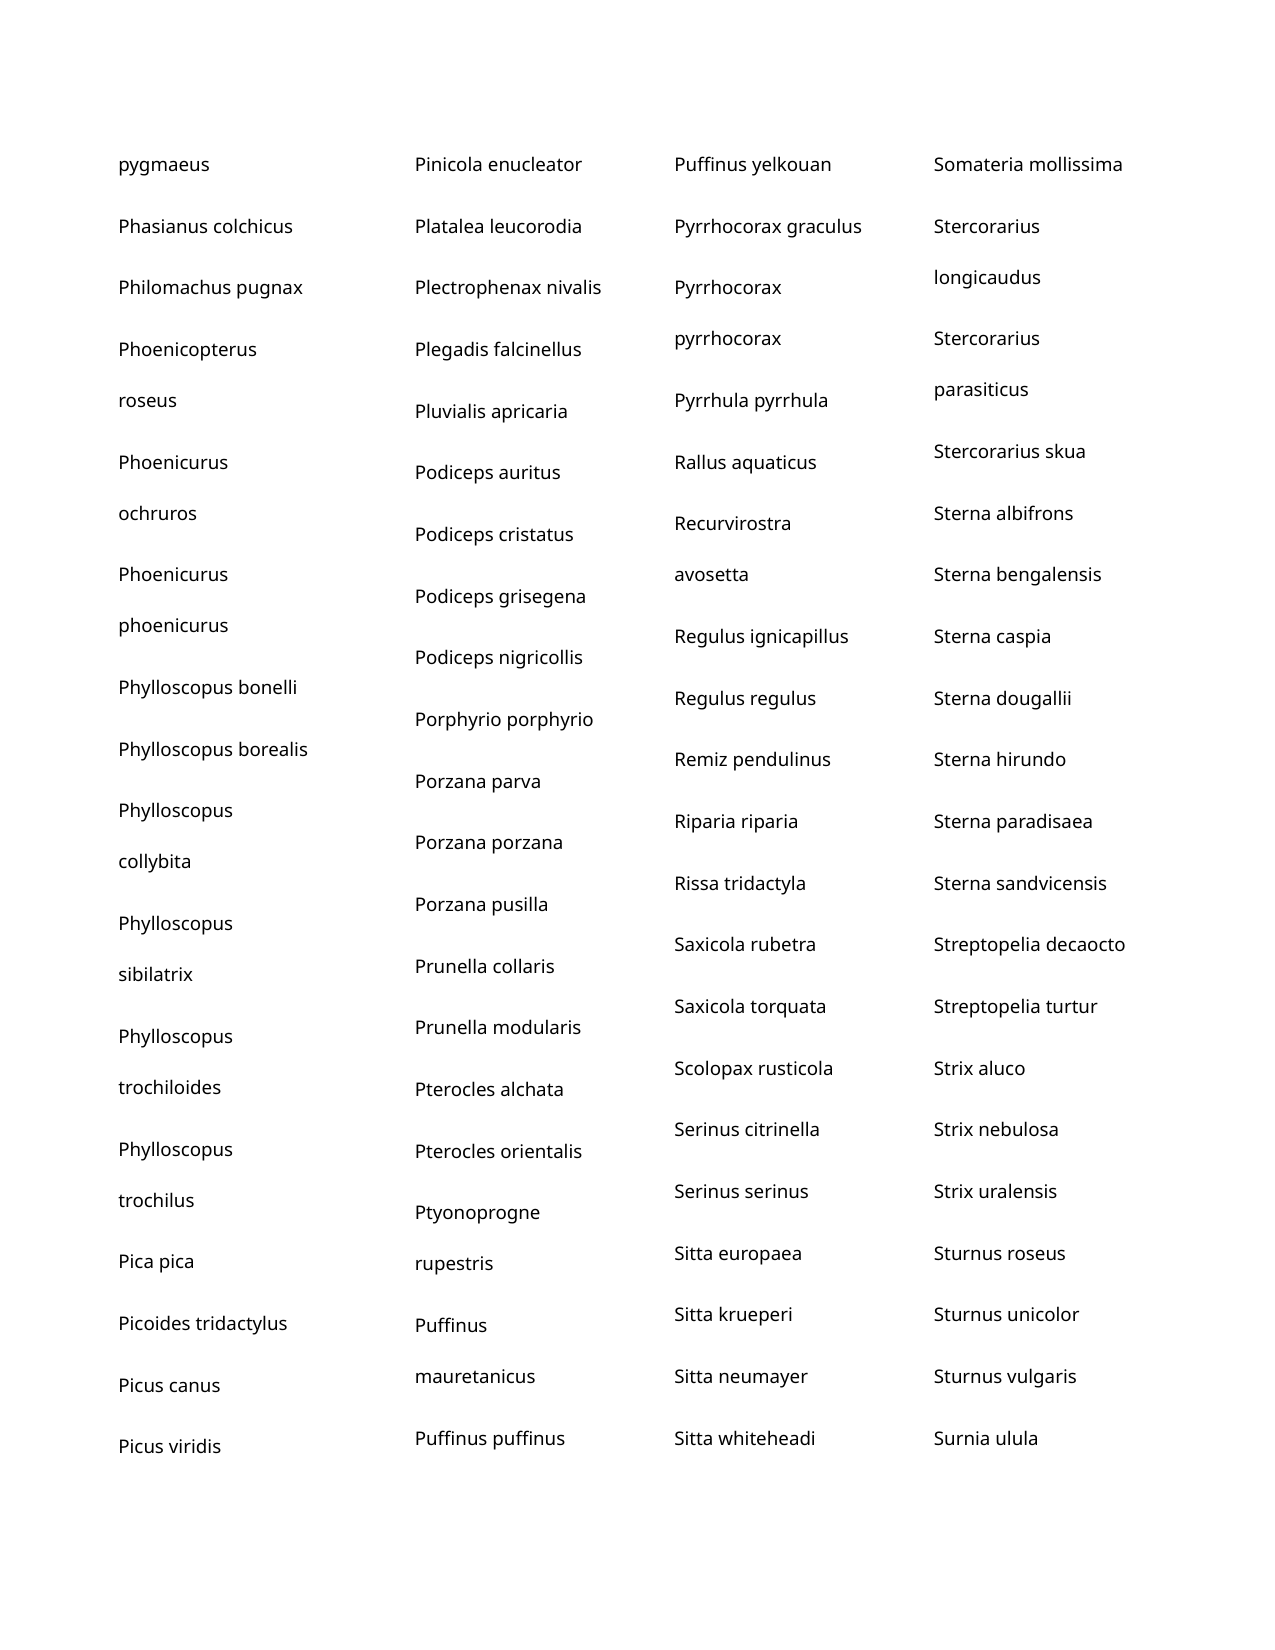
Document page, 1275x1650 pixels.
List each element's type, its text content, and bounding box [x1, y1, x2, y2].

table_cell Phylloscopus sibilatrix [112, 907, 317, 1019]
table_cell Recurvirostra avosetta [668, 507, 873, 620]
table_cell Sterna caspia [928, 620, 1132, 681]
table_cell Pyrrhocorax graculus [668, 209, 873, 271]
table_cell Sterna paradisaea [928, 805, 1132, 866]
table_cell Podiceps auritus [409, 456, 613, 518]
table_cell Phalocrocorax pygmaeus [112, 148, 317, 209]
table_cell Sitta whiteheadi [668, 1421, 873, 1483]
table_cell Remiz pendulinus [668, 743, 873, 805]
table_cell Sitta europaea [668, 1236, 873, 1298]
table_cell Sterna dougallii [928, 681, 1132, 743]
table_cell Pterocles alchata [409, 1073, 613, 1134]
table_cell Phylloscopus borealis [112, 733, 317, 794]
table_cell Philomachus pugnax [112, 271, 317, 333]
table_cell Scolopax rusticola [668, 1051, 873, 1113]
table_cell Sterna bengalensis [928, 558, 1132, 620]
table_cell Picus canus [112, 1368, 317, 1430]
table_cell Saxicola rubetra [668, 928, 873, 990]
table_cell Regulus regulus [668, 681, 873, 743]
table_cell Riparia riparia [668, 805, 873, 866]
table_cell Phoenicurus ochruros [112, 445, 317, 558]
table_cell Pica pica [112, 1245, 317, 1307]
table_cell Saxicola torquata [668, 990, 873, 1051]
table_cell Stercorarius skua [928, 435, 1132, 496]
table_cell Pterocles orientalis [409, 1134, 613, 1196]
table_cell Somateria mollissima [928, 148, 1132, 209]
table_cell Porzana pusilla [409, 888, 613, 949]
table_cell Ptyonoprogne rupestris [409, 1196, 613, 1309]
table_cell Phoenicopterus roseus [112, 333, 317, 445]
table_cell Phoenicurus phoenicurus [112, 558, 317, 671]
table_cell Sitta krueperi [668, 1298, 873, 1360]
table_cell Strix nebulosa [928, 1113, 1132, 1175]
table_cell Puffinus mauretanicus [409, 1309, 613, 1421]
table_cell Surnia ulula [928, 1421, 1132, 1483]
table_cell Stercorarius longicaudus [928, 209, 1132, 322]
table_cell Pluvialis apricaria [409, 394, 613, 456]
table_cell Pyrrhocorax pyrrhocorax [668, 271, 873, 384]
table_cell Serinus serinus [668, 1175, 873, 1236]
table_cell Porzana porzana [409, 826, 613, 888]
table_cell Sterna albifrons [928, 496, 1132, 558]
table_cell Phylloscopus collybita [112, 794, 317, 907]
table_cell Porzana parva [409, 764, 613, 826]
table_cell Sitta neumayer [668, 1360, 873, 1421]
table_cell Plectrophenax nivalis [409, 271, 613, 333]
table_cell Puffinus puffinus [409, 1421, 613, 1483]
table_cell Stercorarius parasiticus [928, 322, 1132, 435]
table_cell Puffinus yelkouan [668, 148, 873, 209]
table_cell Rissa tridactyla [668, 866, 873, 928]
table_cell Phylloscopus bonelli [112, 671, 317, 732]
table_cell Porphyrio porphyrio [409, 703, 613, 764]
table_cell Sturnus vulgaris [928, 1360, 1132, 1421]
table_cell Phasianus colchicus [112, 209, 317, 271]
table_cell Strix aluco [928, 1051, 1132, 1113]
table_cell Picus viridis [112, 1430, 317, 1492]
table_cell Sterna hirundo [928, 743, 1132, 805]
table_cell Sturnus unicolor [928, 1298, 1132, 1360]
table_cell Prunella collaris [409, 949, 613, 1011]
table_cell Strix uralensis [928, 1175, 1132, 1236]
table_cell Podiceps nigricollis [409, 641, 613, 703]
table_cell Sterna sandvicensis [928, 866, 1132, 928]
table_cell Phylloscopus trochilus [112, 1132, 317, 1245]
table_cell Regulus ignicapillus [668, 620, 873, 681]
table_cell Picoides tridactylus [112, 1307, 317, 1368]
table_cell Prunella modularis [409, 1011, 613, 1073]
table_cell Plegadis falcinellus [409, 333, 613, 394]
table_cell Podiceps grisegena [409, 579, 613, 641]
table_cell Rallus aquaticus [668, 445, 873, 507]
table_cell Pyrrhula pyrrhula [668, 384, 873, 445]
table_cell Pinicola enucleator [409, 148, 613, 209]
table_cell Streptopelia turtur [928, 990, 1132, 1051]
table_cell Serinus citrinella [668, 1113, 873, 1175]
table_cell Sturnus roseus [928, 1236, 1132, 1298]
table_cell Streptopelia decaocto [928, 928, 1132, 990]
table_cell Phylloscopus trochiloides [112, 1020, 317, 1132]
table_cell Platalea leucorodia [409, 209, 613, 271]
table_cell Podiceps cristatus [409, 518, 613, 579]
